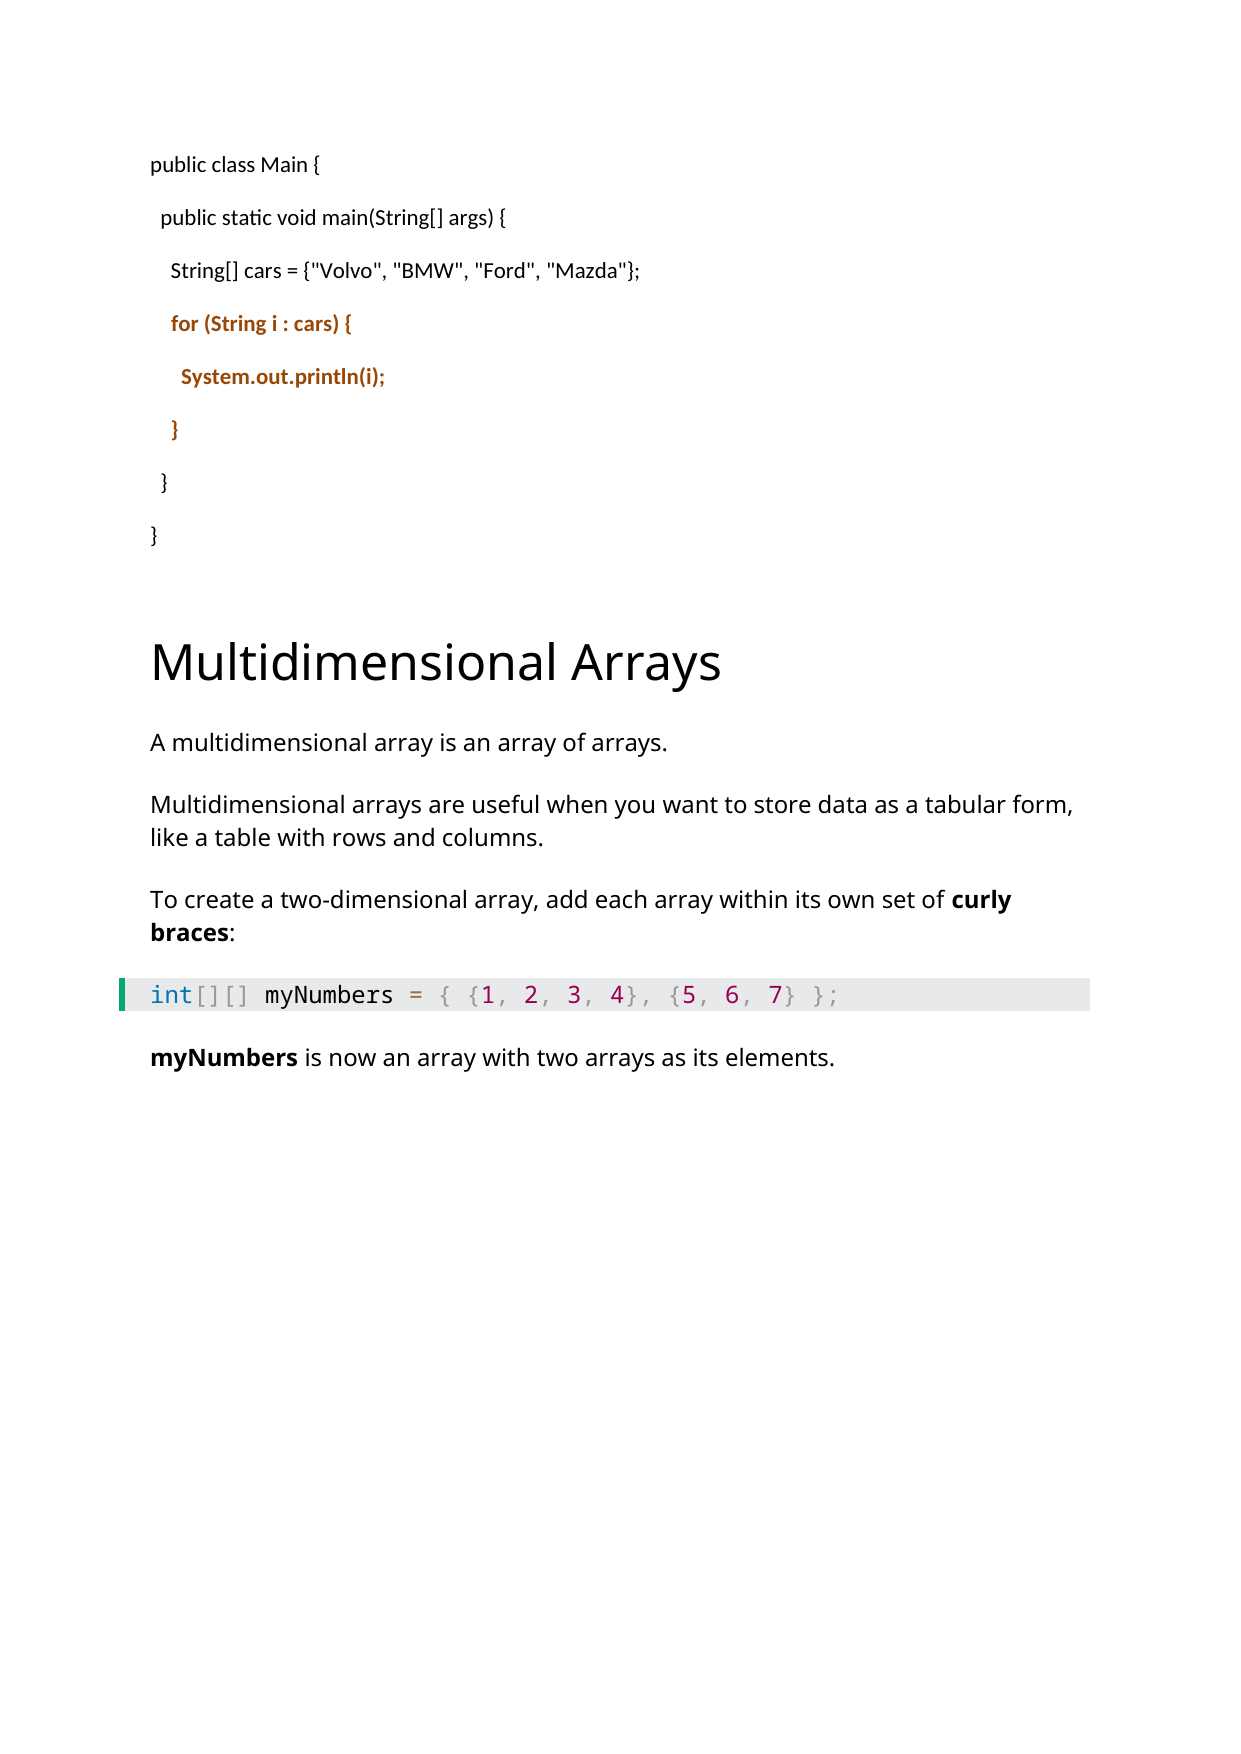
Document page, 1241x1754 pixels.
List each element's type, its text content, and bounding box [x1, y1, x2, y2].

text for (String i : cars) { [150, 309, 1090, 337]
text A multidimensional array is an array of arrays. [150, 725, 1090, 758]
text To create a two-dimensional array, add each array within its own set of curly braces: [150, 883, 1090, 948]
text Multidimensional arrays are useful when you want to store data as a tabular form, like a table with rows and columns. [150, 788, 1090, 853]
text } [150, 468, 1090, 496]
text System.out.println(i); [150, 362, 1090, 390]
text myNumbers is now an array with two arrays as its elements. [150, 1041, 1090, 1073]
text public static void main(String[] args) { [150, 203, 1090, 231]
text String[] cars = {"Volvo", "BMW", "Ford", "Mazda"}; [150, 256, 1090, 284]
text } [150, 415, 1090, 443]
text } [150, 521, 1090, 549]
text public class Main { [150, 150, 1090, 178]
subtitle Multidimensional Arrays [150, 627, 1090, 695]
text int[][] myNumbers = { {1, 2, 3, 4}, {5, 6, 7} }; [125, 978, 1090, 1011]
